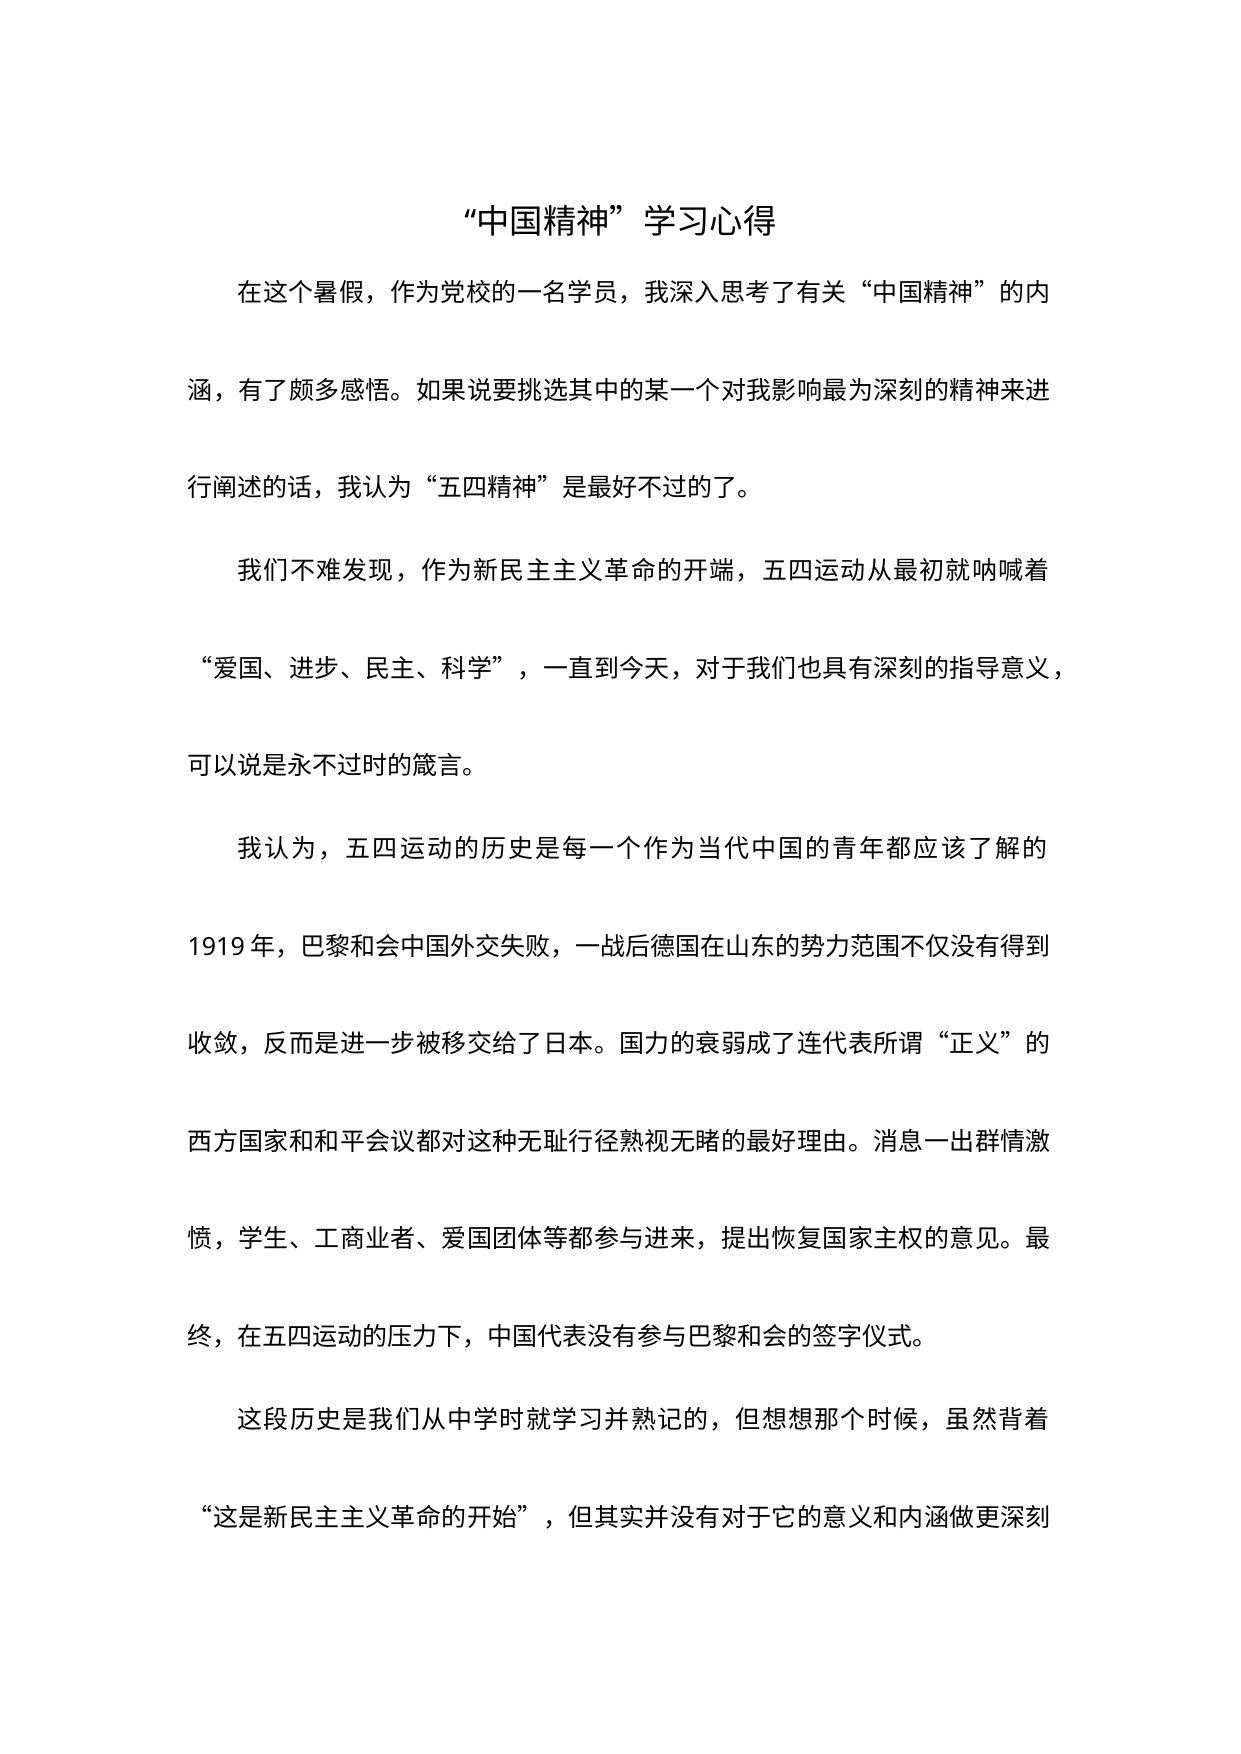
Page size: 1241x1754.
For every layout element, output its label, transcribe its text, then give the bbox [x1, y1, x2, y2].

text 在这个暑假，作为党校的一名学员，我深入思考了有关“中国精神”的内涵，有了颇多感悟。如果说要挑选其中的某一个对我影响最为深刻的精神来进行阐述的话，我认为“五四精神”是最好不过的了。 [187, 258, 1053, 518]
text 我认为，五四运动的历史是每一个作为当代中国的青年都应该了解的。1919年，巴黎和会中国外交失败，一战后德国在山东的势力范围不仅没有得到收敛，反而是进一步被移交给了日本。国力的衰弱成了连代表所谓“正义”的西方国家和和平会议都对这种无耻行径熟视无睹的最好理由。消息一出群情激愤，学生、工商业者、爱国团体等都参与进来，提出恢复国家主权的意见。最终，在五四运动的压力下，中国代表没有参与巴黎和会的签字仪式。 [187, 814, 1053, 1367]
title “中国精神”学习心得 [187, 187, 1053, 252]
text 我们不难发现，作为新民主主义革命的开端，五四运动从最初就呐喊着“爱国、进步、民主、科学”，一直到今天，对于我们也具有深刻的指导意义，可以说是永不过时的箴言。 [187, 536, 1053, 796]
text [187, 1385, 1053, 1548]
